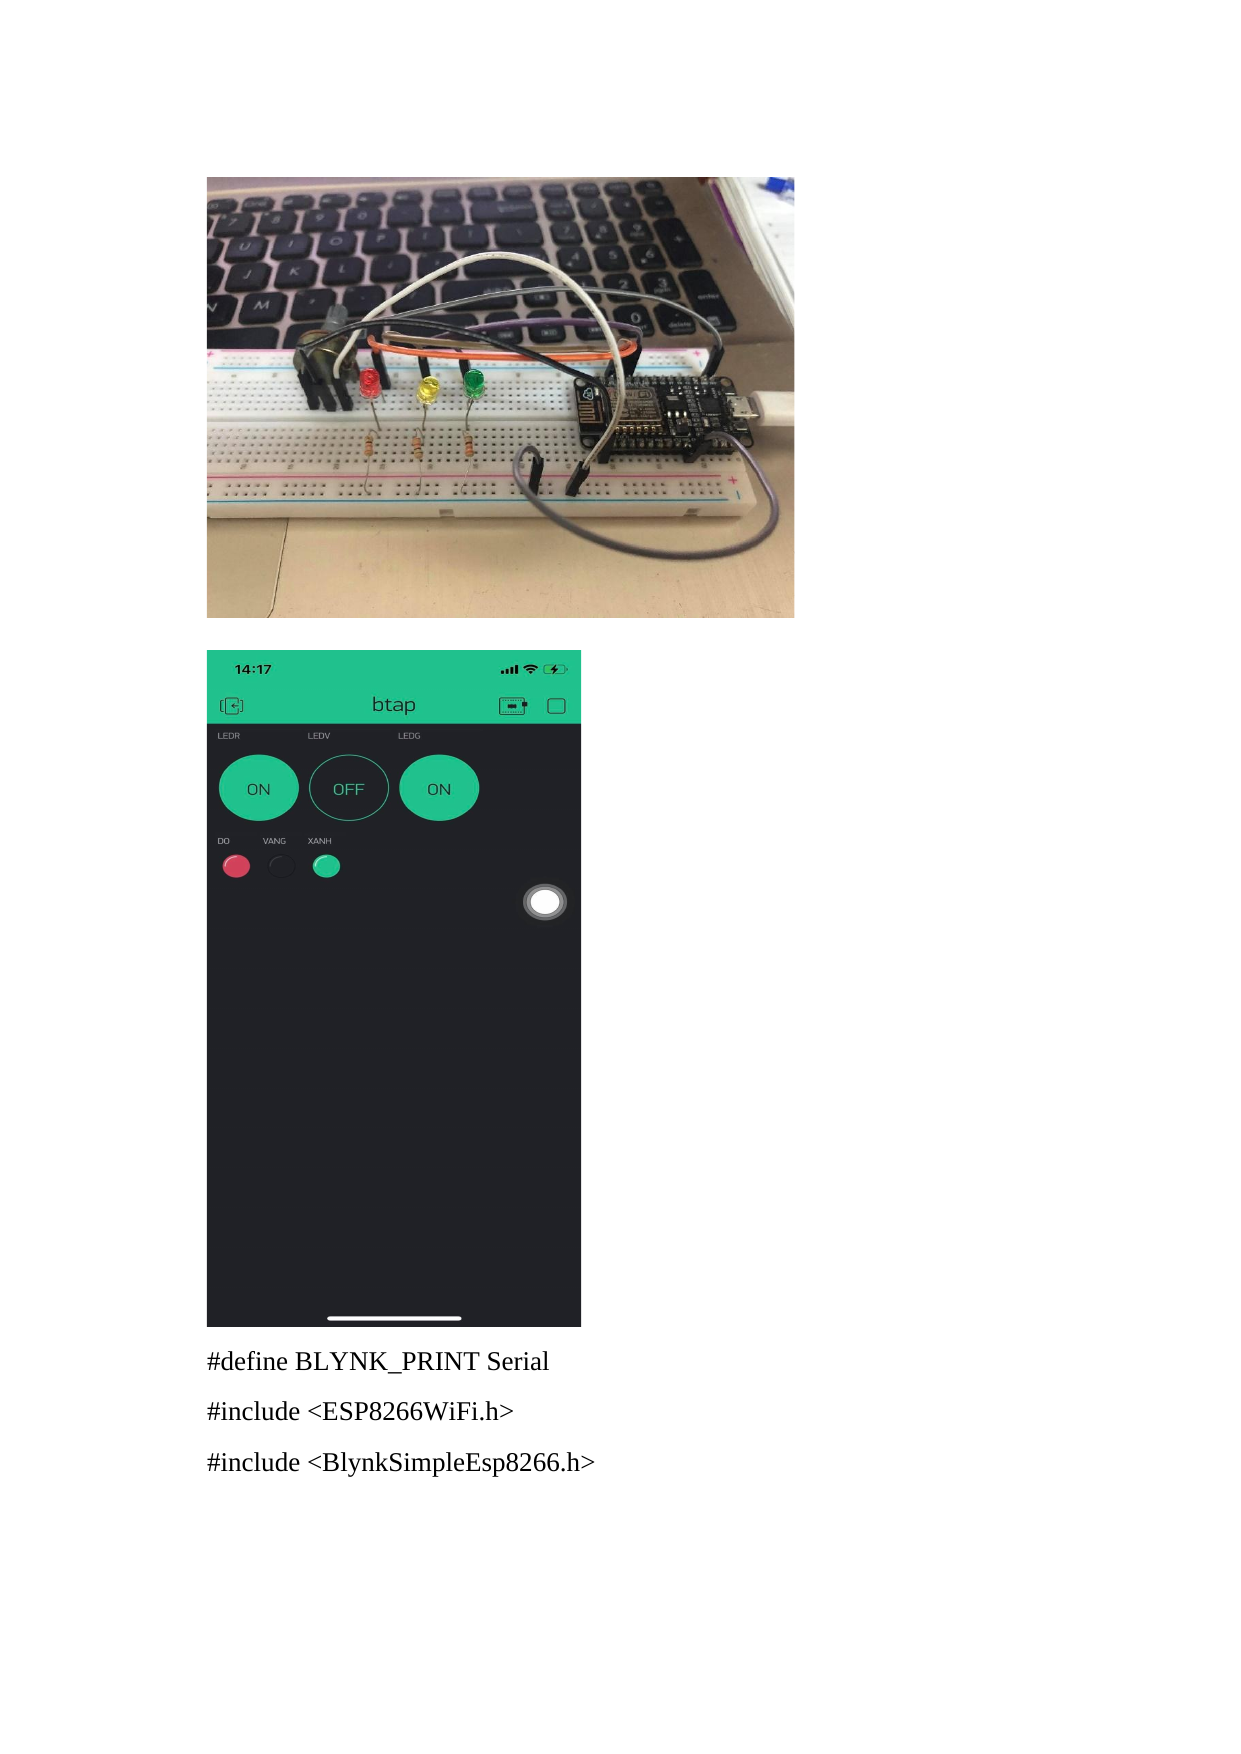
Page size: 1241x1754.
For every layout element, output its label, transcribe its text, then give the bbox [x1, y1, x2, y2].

picture [206, 177, 795, 618]
text #include <BlynkSimpleEsp8266.h> [207, 1446, 1122, 1477]
text #define BLYNK_PRINT Serial [207, 1345, 1122, 1376]
text #include <ESP8266WiFi.h> [207, 1395, 1122, 1427]
picture [206, 650, 582, 1327]
